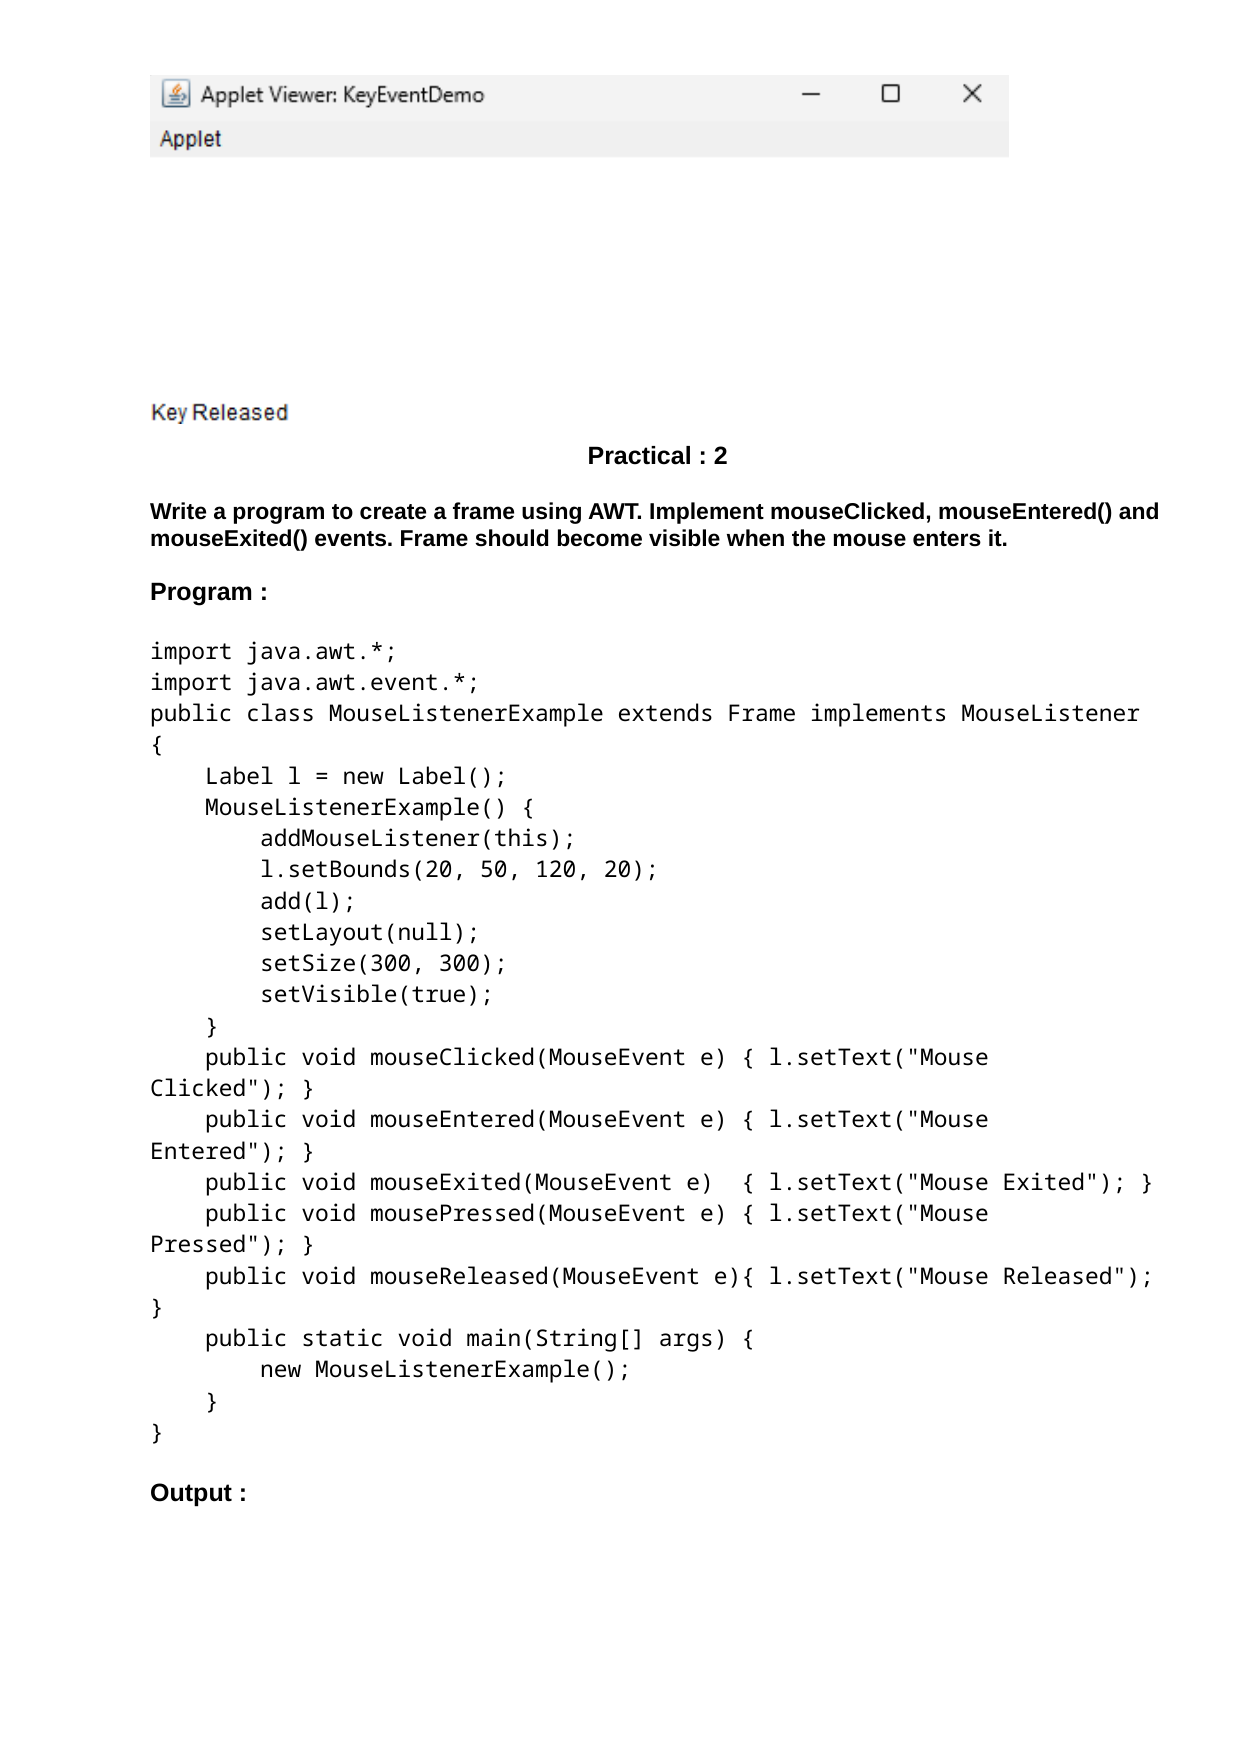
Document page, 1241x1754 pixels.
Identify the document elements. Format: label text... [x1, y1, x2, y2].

text setLayout(null); [150, 916, 1165, 947]
text addMouseListener(this); [150, 822, 1165, 853]
text Label l = new Label(); [150, 760, 1165, 791]
text setVisible(true); [150, 978, 1165, 1010]
text public void mouseClicked(MouseEvent e) { l.setText("Mouse Clicked"); } [150, 1041, 1165, 1103]
text } [150, 1385, 1165, 1416]
text } [150, 1416, 1165, 1447]
text public class MouseListenerExample extends Frame implements MouseListener { [150, 697, 1165, 760]
text MouseListenerExample() { [150, 791, 1165, 822]
text new MouseListenerExample(); [150, 1353, 1165, 1385]
text public void mouseReleased(MouseEvent e){ l.setText("Mouse Released"); } [150, 1260, 1165, 1322]
text import java.awt.event.*; [150, 666, 1165, 697]
text public void mouseEntered(MouseEvent e) { l.setText("Mouse Entered"); } [150, 1103, 1165, 1166]
picture [150, 75, 1009, 424]
text public void mouseExited(MouseEvent e) { l.setText("Mouse Exited"); } [150, 1166, 1165, 1197]
text import java.awt.*; [150, 635, 1165, 666]
text public static void main(String[] args) { [150, 1322, 1165, 1353]
text l.setBounds(20, 50, 120, 20); [150, 853, 1165, 885]
text public void mousePressed(MouseEvent e) { l.setText("Mouse Pressed"); } [150, 1197, 1165, 1260]
text Practical : 2 [150, 441, 1165, 469]
text Program : [150, 577, 1165, 606]
text Write a program to create a frame using AWT. Implement mouseClicked, mouseEntered() and mouseExited() events. Frame should become visible when the mouse enters it. [150, 498, 1165, 551]
text } [150, 1010, 1165, 1041]
text setSize(300, 300); [150, 947, 1165, 978]
text Output : [150, 1478, 1165, 1507]
text add(l); [150, 885, 1165, 916]
